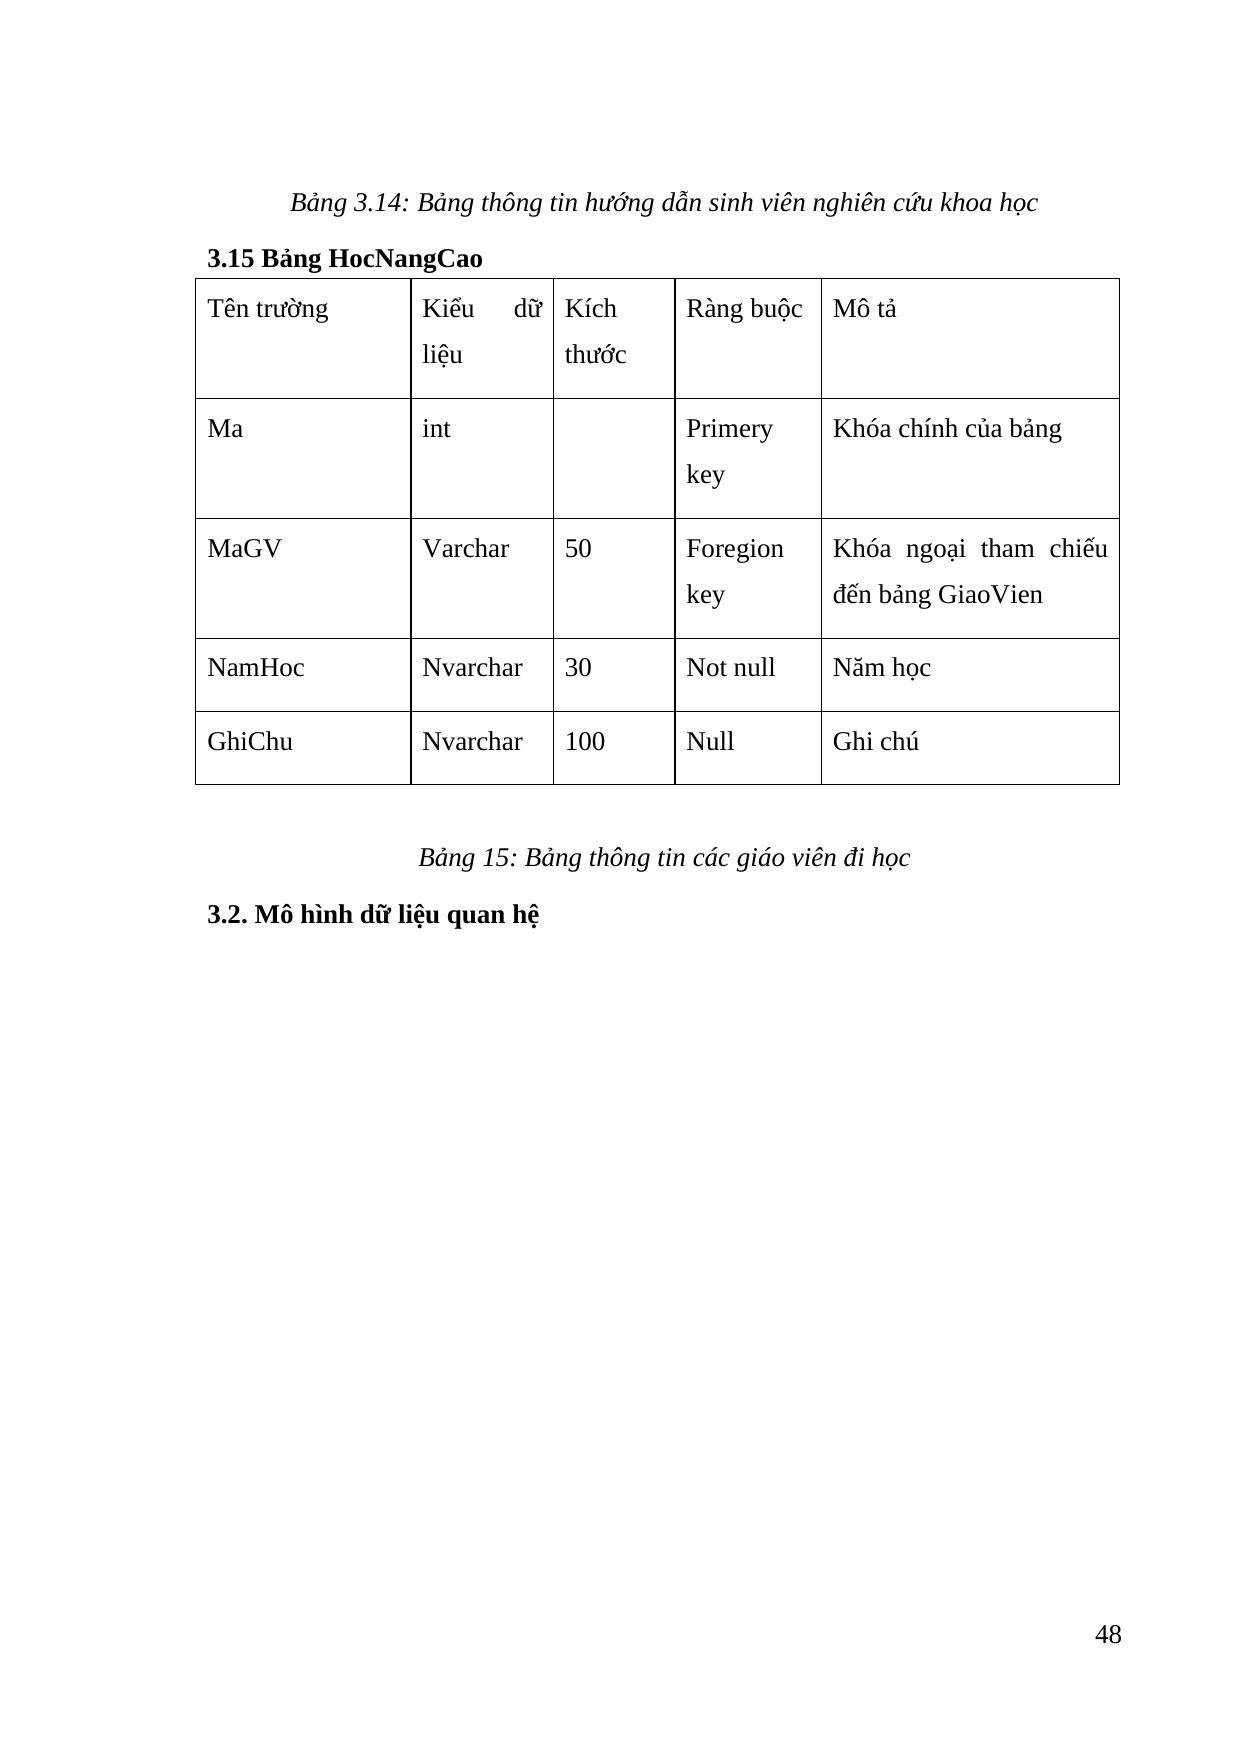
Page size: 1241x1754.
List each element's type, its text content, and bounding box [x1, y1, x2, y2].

table_cell 30 [554, 639, 674, 711]
table_cell Varchar [412, 519, 553, 637]
table_cell Primery key [676, 399, 821, 518]
table_cell Ghi chú [822, 712, 1119, 784]
table_cell Khóa chính của bảng [822, 399, 1119, 518]
table_cell [554, 399, 674, 518]
text Bảng 3.14: Bảng thông tin hướng dẫn sinh viên nghiên cứu khoa học [207, 186, 1122, 217]
table_header Ràng buộc [676, 279, 821, 398]
table_cell Nvarchar [412, 639, 553, 711]
table_header Mô tả [822, 279, 1119, 398]
table_cell Ma [196, 399, 410, 518]
table_cell int [412, 399, 553, 518]
table_cell GhiChu [196, 712, 410, 784]
table_cell Năm học [822, 639, 1119, 711]
subtitle 3.15 Bảng HocNangCao [207, 243, 1122, 274]
table_header Kiểu dữ liệu [412, 279, 553, 398]
table_cell Foregion key [676, 519, 821, 637]
table_cell NamHoc [196, 639, 410, 711]
subtitle 3.2. Mô hình dữ liệu quan hệ [207, 898, 1122, 929]
table_header Tên trường [196, 279, 410, 398]
text Bảng 15: Bảng thông tin các giáo viên đi học [207, 842, 1122, 873]
table_header Kích thước [554, 279, 674, 398]
table_cell Nvarchar [412, 712, 553, 784]
table_cell Khóa ngoại tham chiếu đến bảng GiaoVien [822, 519, 1119, 637]
table_cell MaGV [196, 519, 410, 637]
table_cell Null [676, 712, 821, 784]
table_cell 50 [554, 519, 674, 637]
table_cell Not null [676, 639, 821, 711]
table_cell 100 [554, 712, 674, 784]
